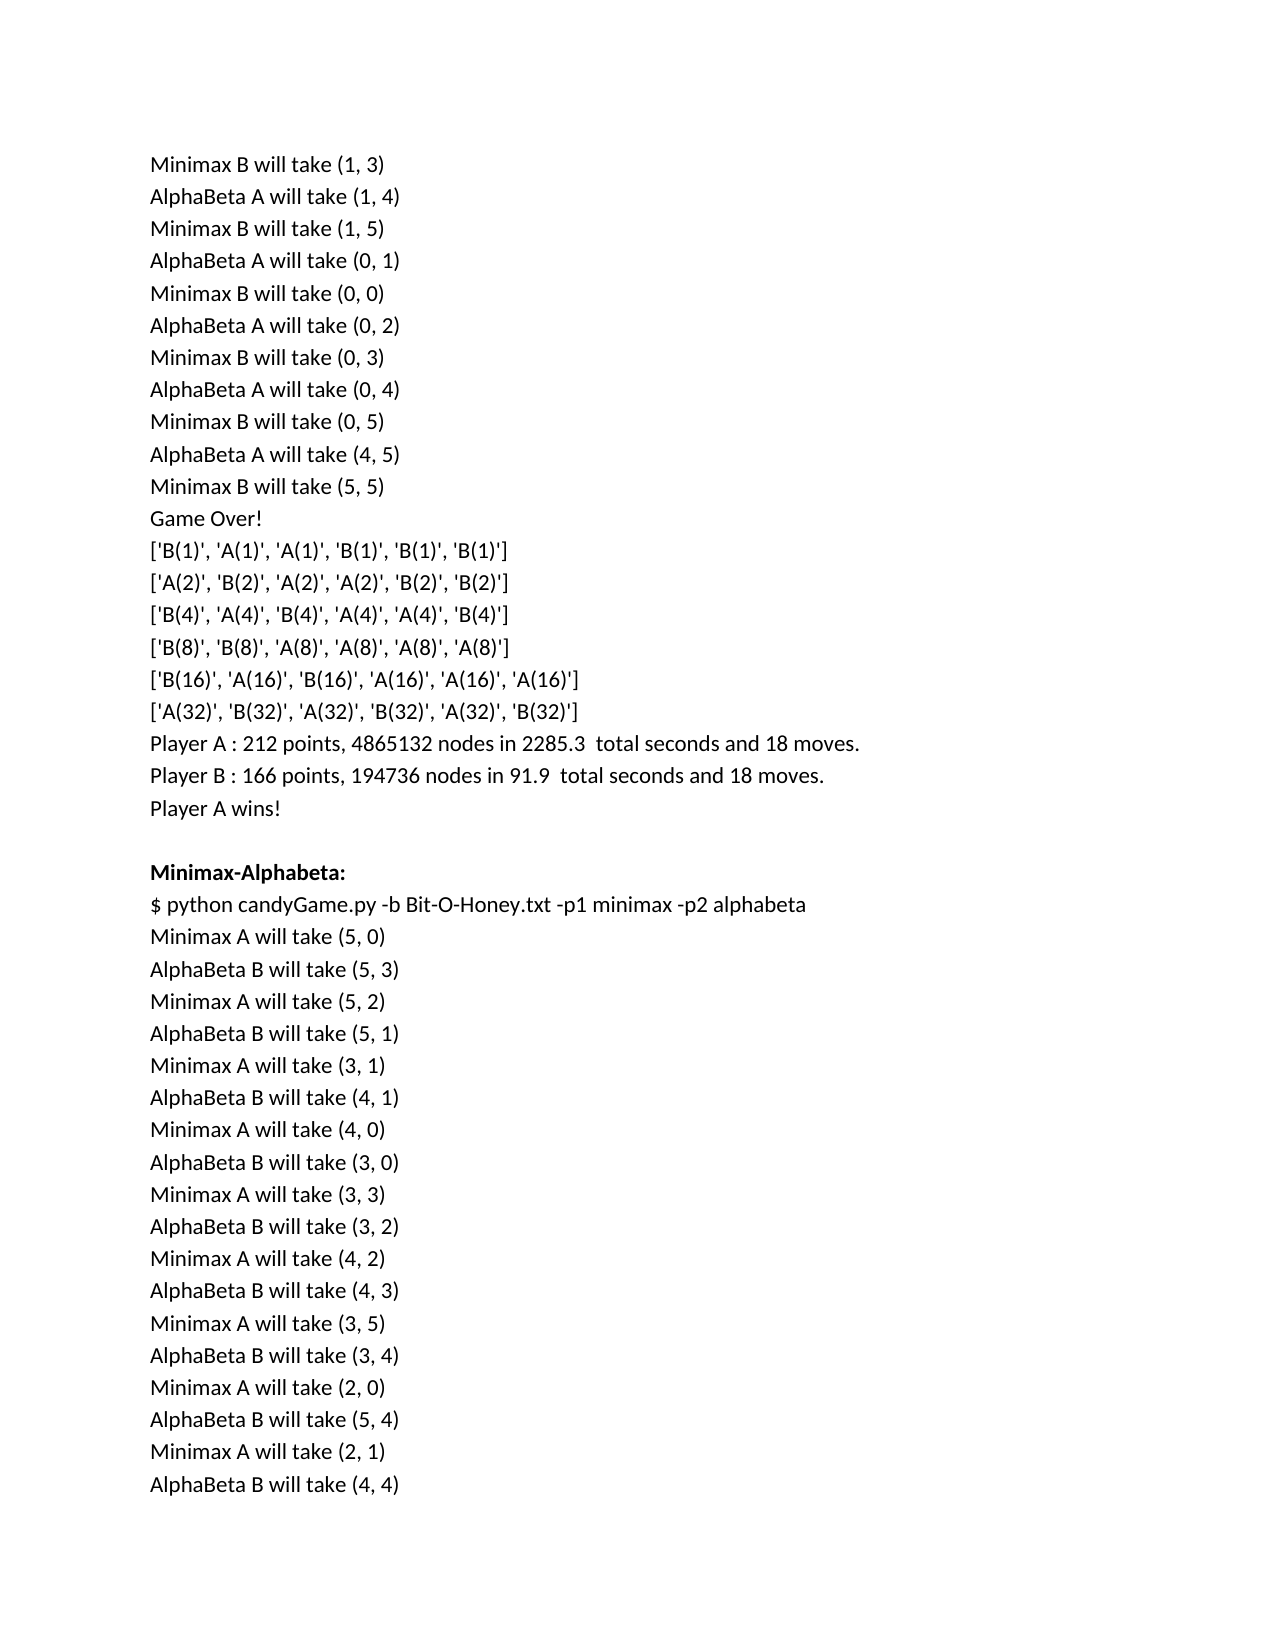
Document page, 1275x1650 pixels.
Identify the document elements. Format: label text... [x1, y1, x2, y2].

text ['A(2)', 'B(2)', 'A(2)', 'A(2)', 'B(2)', 'B(2)'] [150, 568, 1125, 596]
text AlphaBeta B will take (5, 4) [150, 1405, 1125, 1433]
text Minimax A will take (5, 0) [150, 922, 1125, 951]
text Minimax A will take (2, 0) [150, 1373, 1125, 1401]
text Minimax A will take (4, 2) [150, 1244, 1125, 1272]
text Minimax A will take (2, 1) [150, 1437, 1125, 1466]
text ['B(4)', 'A(4)', 'B(4)', 'A(4)', 'A(4)', 'B(4)'] [150, 601, 1125, 629]
text Minimax B will take (1, 3) [150, 150, 1125, 178]
text AlphaBeta B will take (4, 4) [150, 1470, 1125, 1498]
text AlphaBeta B will take (4, 3) [150, 1277, 1125, 1304]
text AlphaBeta B will take (5, 3) [150, 955, 1125, 983]
text Minimax B will take (0, 5) [150, 407, 1125, 436]
text Player B : 166 points, 194736 nodes in 91.9 total seconds and 18 moves. [150, 762, 1125, 789]
text ['B(1)', 'A(1)', 'A(1)', 'B(1)', 'B(1)', 'B(1)'] [150, 536, 1125, 564]
text Minimax A will take (5, 2) [150, 987, 1125, 1015]
text AlphaBeta A will take (0, 1) [150, 247, 1125, 274]
text AlphaBeta B will take (3, 4) [150, 1341, 1125, 1369]
text Player A wins! [150, 794, 1125, 822]
text Game Over! [150, 504, 1125, 532]
text Minimax B will take (1, 5) [150, 214, 1125, 242]
text Minimax-Alphabeta: [150, 858, 1125, 886]
text Minimax B will take (0, 0) [150, 279, 1125, 307]
text ['B(8)', 'B(8)', 'A(8)', 'A(8)', 'A(8)', 'A(8)'] [150, 633, 1125, 661]
text AlphaBeta A will take (1, 4) [150, 182, 1125, 210]
text Minimax A will take (4, 0) [150, 1116, 1125, 1144]
text Player A : 212 points, 4865132 nodes in 2285.3 total seconds and 18 moves. [150, 729, 1125, 757]
text AlphaBeta A will take (4, 5) [150, 440, 1125, 468]
text AlphaBeta A will take (0, 4) [150, 375, 1125, 403]
text AlphaBeta B will take (3, 0) [150, 1148, 1125, 1176]
text Minimax A will take (3, 3) [150, 1180, 1125, 1208]
text AlphaBeta B will take (5, 1) [150, 1019, 1125, 1047]
text ['B(16)', 'A(16)', 'B(16)', 'A(16)', 'A(16)', 'A(16)'] [150, 665, 1125, 693]
text Minimax B will take (0, 3) [150, 343, 1125, 371]
text ['A(32)', 'B(32)', 'A(32)', 'B(32)', 'A(32)', 'B(32)'] [150, 697, 1125, 725]
text Minimax A will take (3, 1) [150, 1051, 1125, 1079]
text AlphaBeta B will take (3, 2) [150, 1212, 1125, 1240]
text AlphaBeta A will take (0, 2) [150, 311, 1125, 339]
text $ python candyGame.py -b Bit-O-Honey.txt -p1 minimax -p2 alphabeta [150, 890, 1125, 918]
text Minimax A will take (3, 5) [150, 1309, 1125, 1337]
text AlphaBeta B will take (4, 1) [150, 1083, 1125, 1111]
text Minimax B will take (5, 5) [150, 472, 1125, 500]
